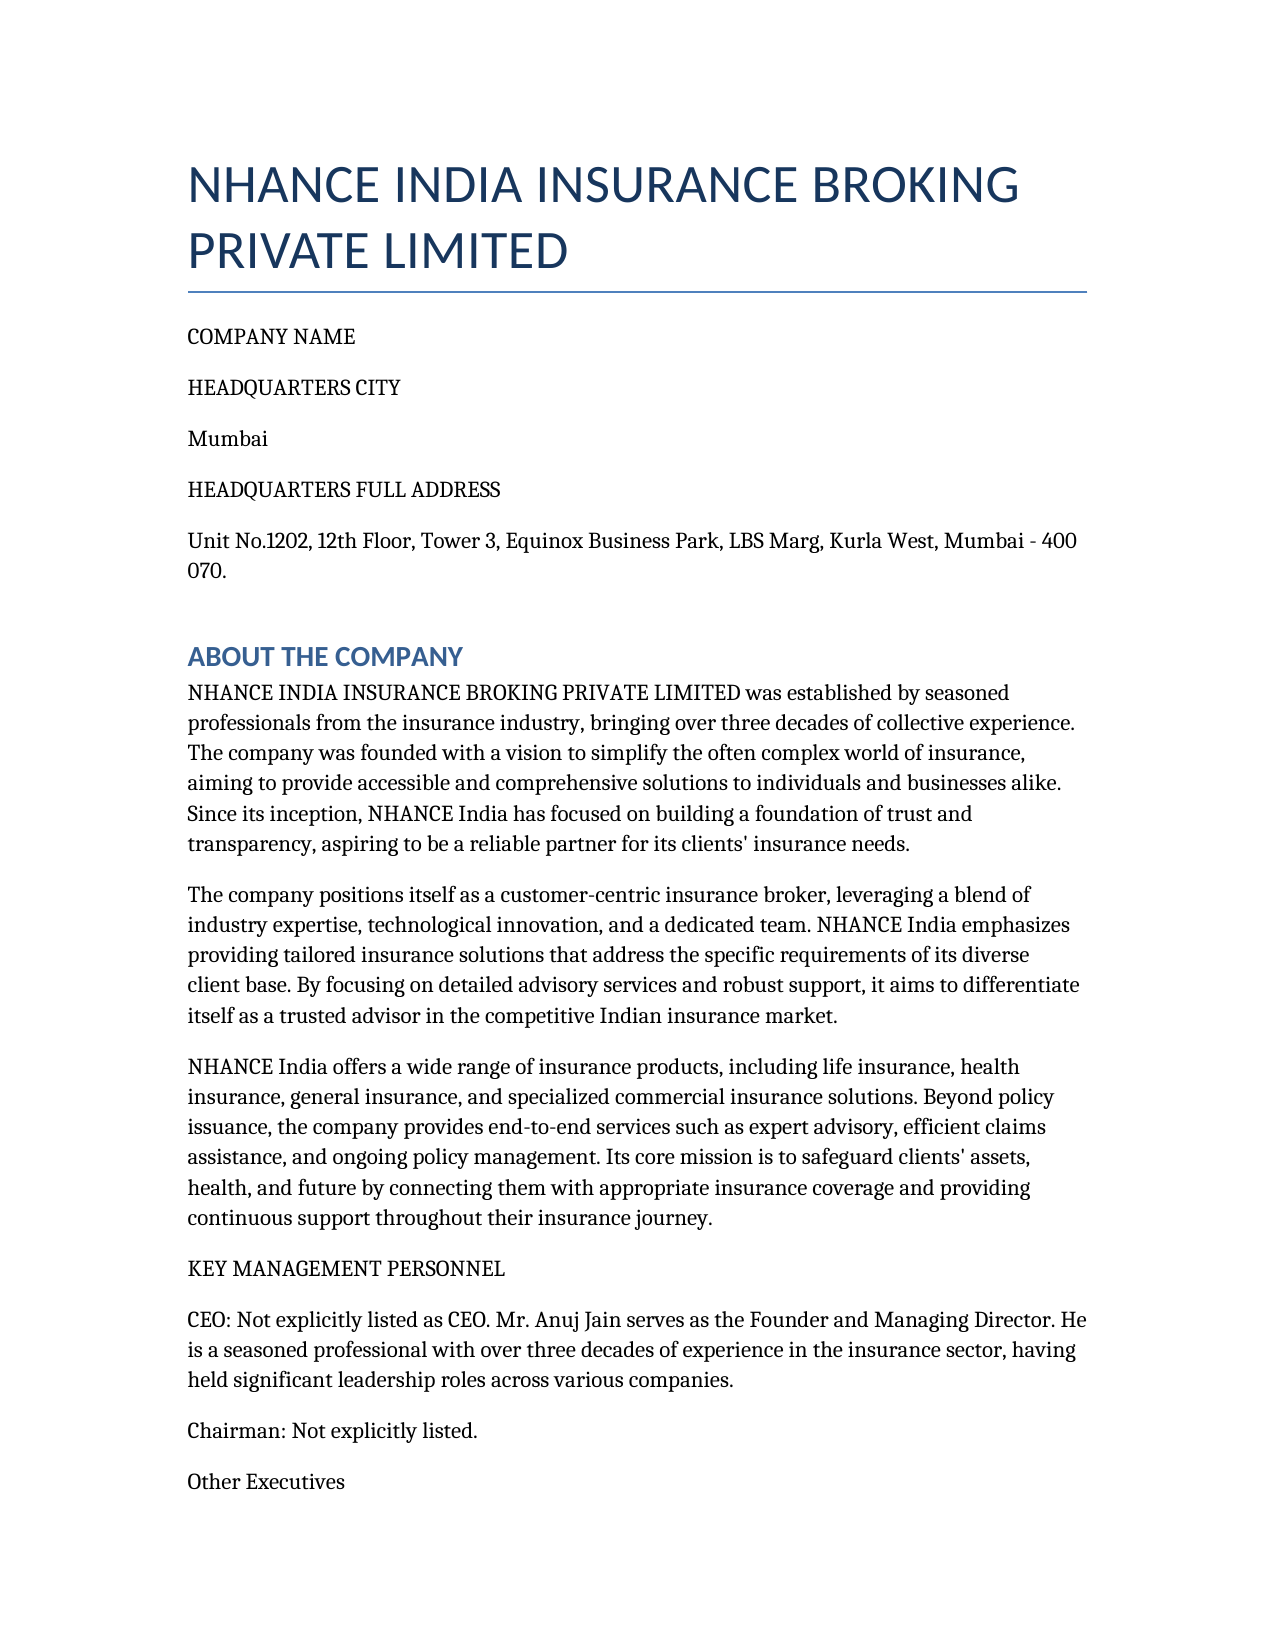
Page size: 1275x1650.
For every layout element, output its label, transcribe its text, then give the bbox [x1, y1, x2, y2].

text NHANCE INDIA INSURANCE BROKING PRIVATE LIMITED was established by seasoned professionals from the insurance industry, bringing over three decades of collective experience. The company was founded with a vision to simplify the often complex world of insurance, aiming to provide accessible and comprehensive solutions to individuals and businesses alike. Since its inception, NHANCE India has focused on building a foundation of trust and transparency, aspiring to be a reliable partner for its clients' insurance needs. [187, 679, 1087, 857]
text NHANCE India offers a wide range of insurance products, including life insurance, health insurance, general insurance, and specialized commercial insurance solutions. Beyond policy issuance, the company provides end-to-end services such as expert advisory, efficient claims assistance, and ongoing policy management. Its core mission is to safeguard clients' assets, health, and future by connecting them with appropriate insurance coverage and providing continuous support throughout their insurance journey. [187, 1053, 1087, 1231]
text HEADQUARTERS FULL ADDRESS [187, 477, 1087, 503]
text Other Executives [187, 1469, 1087, 1495]
title NHANCE INDIA INSURANCE BROKING PRIVATE LIMITED [187, 150, 1087, 293]
text HEADQUARTERS CITY [187, 375, 1087, 401]
text KEY MANAGEMENT PERSONNEL [187, 1256, 1087, 1282]
text CEO: Not explicitly listed as CEO. Mr. Anuj Jain serves as the Founder and Managing Director. He is a seasoned professional with over three decades of experience in the insurance sector, having held significant leadership roles across various companies. [187, 1307, 1087, 1393]
text Mumbai [187, 426, 1087, 452]
text Chairman: Not explicitly listed. [187, 1418, 1087, 1444]
text The company positions itself as a customer-centric insurance broker, leveraging a blend of industry expertise, technological innovation, and a dedicated team. NHANCE India emphasizes providing tailored insurance solutions that address the specific requirements of its diverse client base. By focusing on detailed advisory services and robust support, it aims to differentiate itself as a trusted advisor in the competitive Indian insurance market. [187, 882, 1087, 1029]
text COMPANY NAME [187, 324, 1087, 350]
subtitle ABOUT THE COMPANY [187, 638, 1087, 674]
text Unit No.1202, 12th Floor, Tower 3, Equinox Business Park, LBS Marg, Kurla West, Mumbai - 400 070. [187, 528, 1087, 585]
